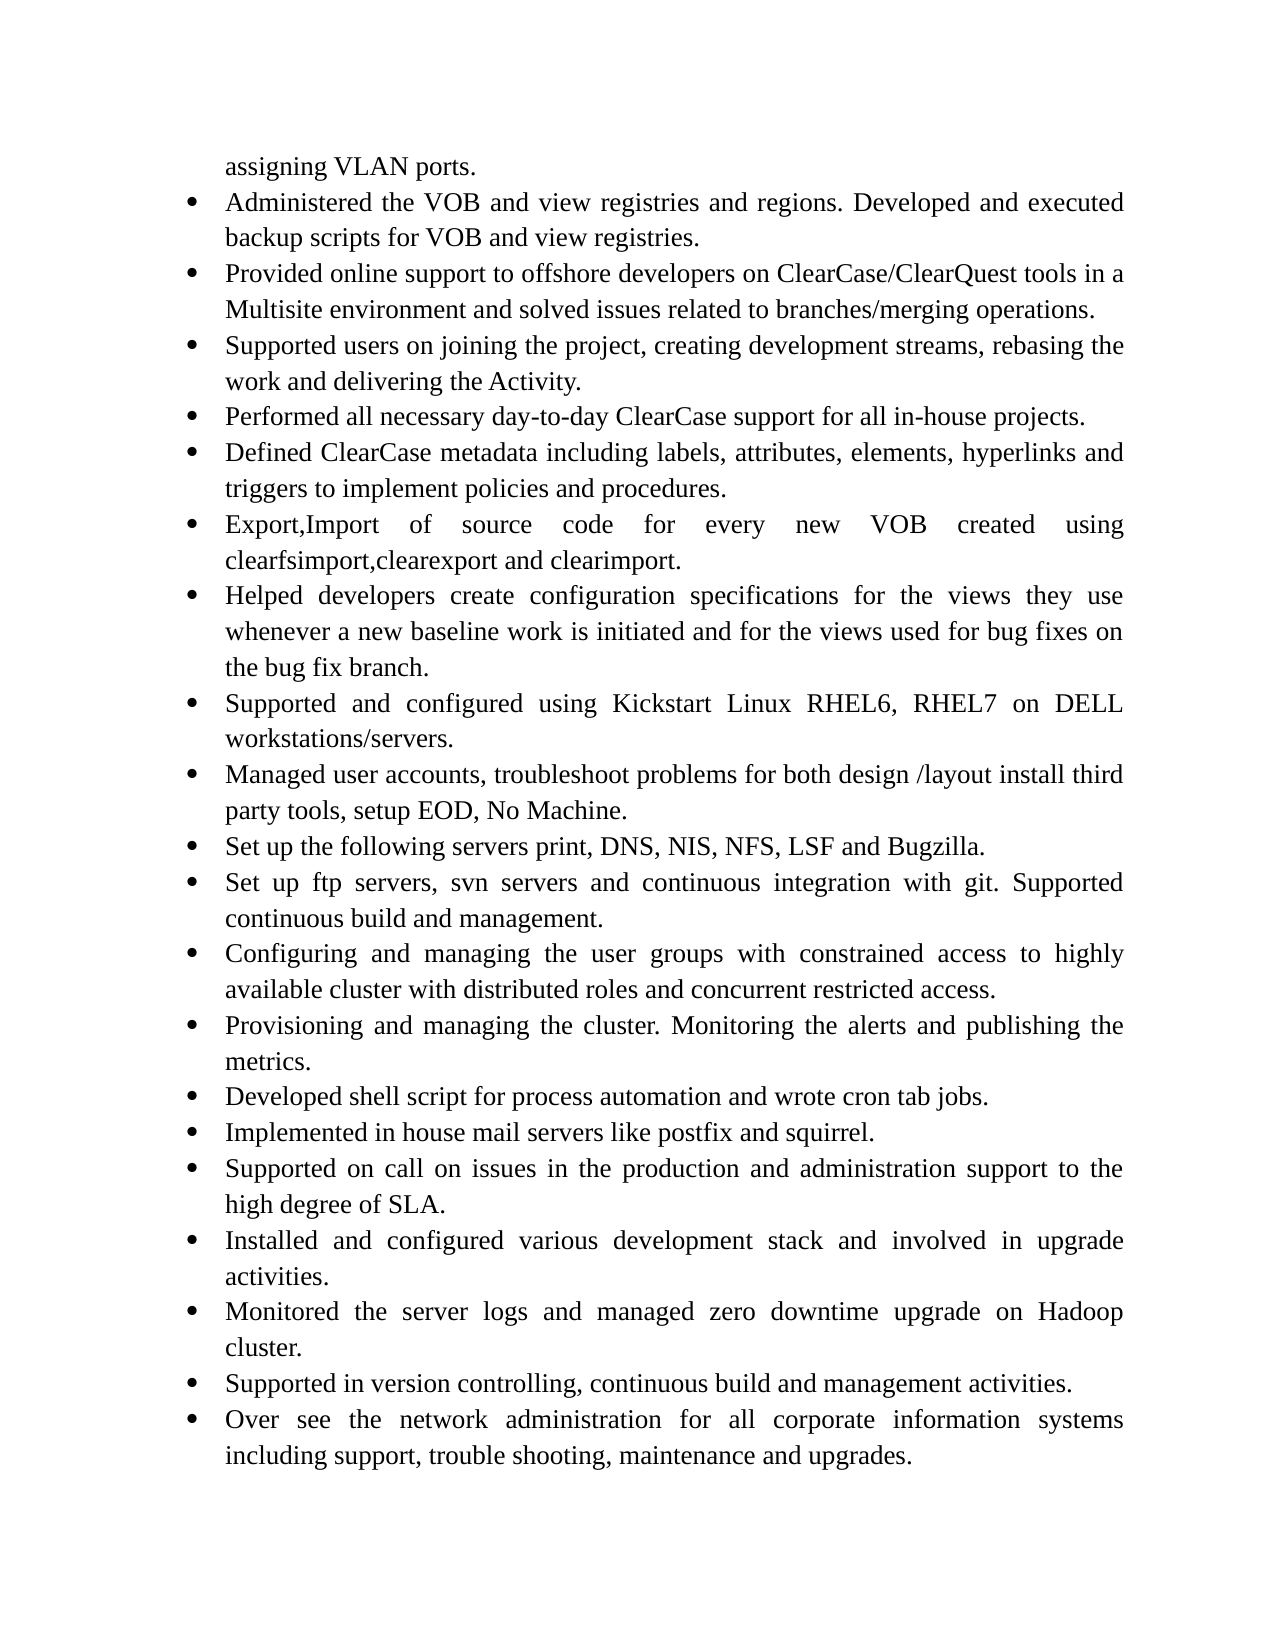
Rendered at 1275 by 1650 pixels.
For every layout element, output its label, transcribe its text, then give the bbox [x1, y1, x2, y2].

list Provisioning and managing the cluster. Monitoring the alerts and publishing the metrics. [187, 1009, 1125, 1076]
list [187, 150, 1125, 181]
list Monitored the server logs and managed zero downtime upgrade on Hadoop cluster. [187, 1296, 1125, 1362]
list Developed shell script for process automation and wrote cron tab jobs. [187, 1081, 1125, 1112]
list Set up ftp servers, svn servers and continuous integration with git. Supported continuous build and management. [187, 866, 1125, 933]
list Export,Import of source code for every new VOB created using clearfsimport,clearexport and clearimport. [187, 508, 1125, 575]
list Defined ClearCase metadata including labels, attributes, elements, hyperlinks and triggers to implement policies and procedures. [187, 436, 1125, 503]
list Supported users on joining the project, creating development streams, rebasing the work and delivering the Activity. [187, 329, 1125, 396]
list Over see the network administration for all corporate information systems including support, trouble shooting, maintenance and upgrades. [187, 1403, 1125, 1470]
list Managed user accounts, troubleshoot problems for both design /layout install third party tools, setup EOD, No Machine. [187, 758, 1125, 825]
list Set up the following servers print, DNS, NIS, NFS, LSF and Bugzilla. [187, 830, 1125, 861]
list Installed and configured various development stack and involved in upgrade activities. [187, 1224, 1125, 1291]
list Provided online support to offshore developers on ClearCase/ClearQuest tools in a Multisite environment and solved issues related to branches/merging operations. [187, 257, 1125, 324]
list Supported and configured using Kickstart Linux RHEL6, RHEL7 on DELL workstations/servers. [187, 687, 1125, 754]
list Supported in version controlling, continuous build and management activities. [187, 1367, 1125, 1398]
list Configuring and managing the user groups with constrained access to highly available cluster with distributed roles and concurrent restricted access. [187, 937, 1125, 1004]
list Performed all necessary day-to-day ClearCase support for all in-house projects. [187, 400, 1125, 432]
list Implemented in house mail servers like postfix and squirrel. [187, 1116, 1125, 1148]
list Helped developers create configuration specifications for the views they use whenever a new baseline work is initiated and for the views used for bug fixes on the bug fix branch. [187, 579, 1125, 682]
list Supported on call on issues in the production and administration support to the high degree of SLA. [187, 1152, 1125, 1219]
list Administered the VOB and view registries and regions. Developed and executed backup scripts for VOB and view registries. [187, 186, 1125, 253]
